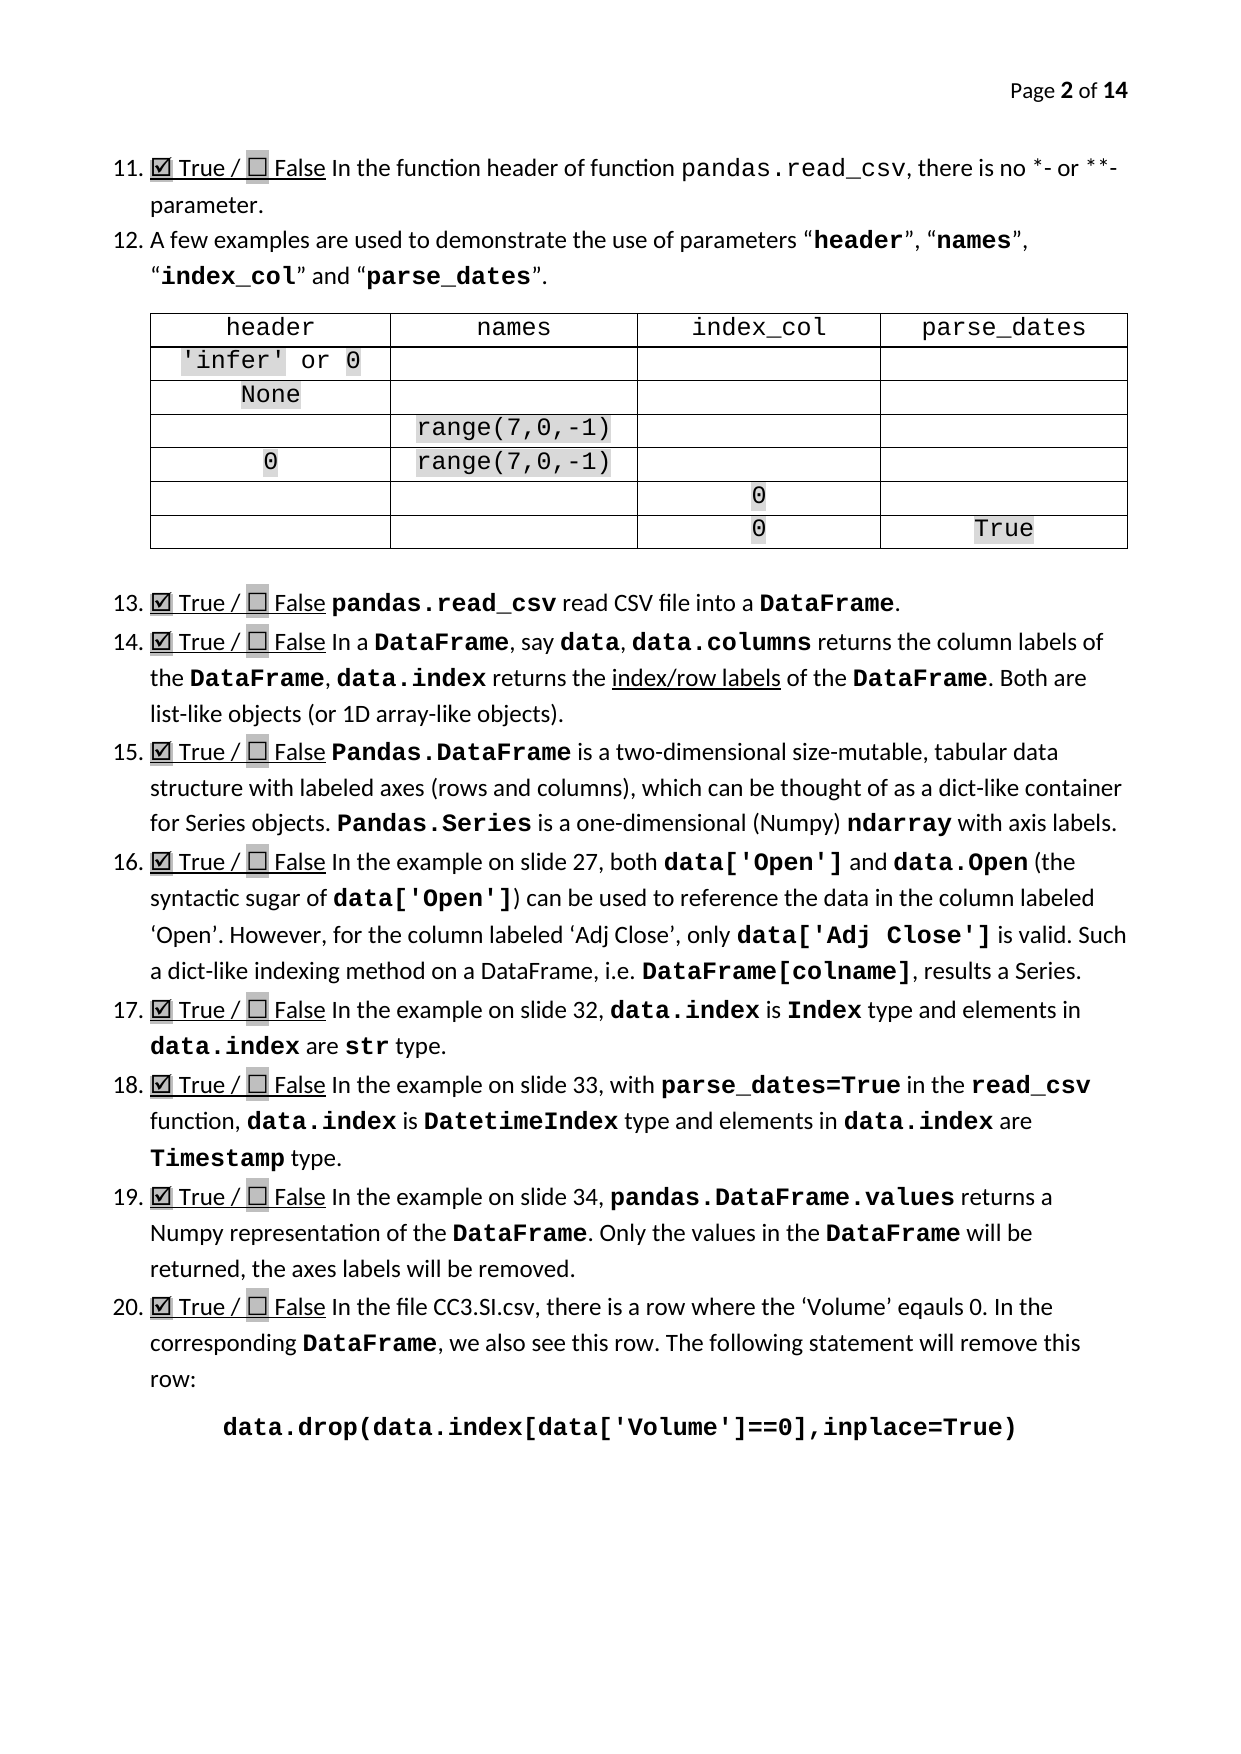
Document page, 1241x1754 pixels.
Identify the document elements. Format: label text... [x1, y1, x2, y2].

table_cell 'infer' or 0 [151, 348, 390, 380]
list A few examples are used to demonstrate the use of parameters “header”, “names”, “index_col” and “parse_dates”. [112, 224, 1128, 292]
table_cell 0 [638, 482, 880, 514]
table_cell [881, 381, 1127, 414]
table_header names [391, 314, 637, 346]
table_header index_col [638, 314, 880, 346]
table_cell 0 [151, 448, 390, 481]
list True / False In the example on slide 33, with parse_dates=True in the read_csv function, data.index is DatetimeIndex type and elements in data.index are Timestamp type. [112, 1067, 1128, 1173]
table_cell 0 [638, 516, 880, 548]
table_header header [151, 314, 390, 346]
table_cell [638, 415, 880, 447]
table_cell [638, 448, 880, 481]
table_cell [881, 448, 1127, 481]
list True / False In the example on slide 27, both data['Open'] and data.Open (the syntactic sugar of data['Open']) can be used to reference the data in the column labeled ‘Open’. However, for the column labeled ‘Adj Close’, only data['Adj Close'] is valid. Such a dict-like indexing method on a DataFrame, i.e. DataFrame[colname], results a Series. [112, 844, 1128, 987]
table_cell [638, 381, 880, 414]
table_cell [391, 516, 637, 548]
table_cell range(7,0,-1) [391, 415, 637, 447]
table_cell [881, 348, 1127, 380]
list True / False In the function header of function pandas.read_csv, there is no *- or **-parameter. [112, 150, 1128, 219]
table_cell [391, 381, 637, 414]
table_cell [881, 482, 1127, 514]
table_cell [391, 482, 637, 514]
list True / False In a DataFrame, say data, data.columns returns the column labels of the DataFrame, data.index returns the index/row labels of the DataFrame. Both are list-like objects (or 1D array-like objects). [112, 624, 1128, 729]
table_cell [151, 482, 390, 514]
list True / False In the example on slide 34, pandas.DataFrame.values returns a Numpy representation of the DataFrame. Only the values in the DataFrame will be returned, the axes labels will be removed. [112, 1178, 1128, 1284]
list True / False In the example on slide 32, data.index is Index type and elements in data.index are str type. [112, 992, 1128, 1062]
table_cell [638, 348, 880, 380]
list True / False pandas.read_csv read CSV file into a DataFrame. [269, 584, 1128, 618]
text data.drop(data.index[data['Volume']==0],inplace=True) [112, 1415, 1128, 1443]
table_cell range(7,0,-1) [391, 448, 637, 481]
list True / False Pandas.DataFrame is a two-dimensional size-mutable, tabular data structure with labeled axes (rows and columns), which can be thought of as a dict-like container for Series objects. Pandas.Series is a one-dimensional (Numpy) ndarray with axis labels. [112, 734, 1128, 839]
table_cell [391, 348, 637, 380]
table_cell [151, 415, 390, 447]
table_cell [881, 415, 1127, 447]
list True / False In the file CC3.SI.csv, there is a row where the ‘Volume’ eqauls 0. In the corresponding DataFrame, we also see this row. The following statement will remove this row: [112, 1288, 1128, 1393]
table_header parse_dates [881, 314, 1127, 346]
table_cell None [151, 381, 390, 414]
table_cell True [881, 516, 1127, 548]
list True / False pandas.read_csv read CSV file into a DataFrame. [112, 584, 246, 618]
table_cell [151, 516, 390, 548]
